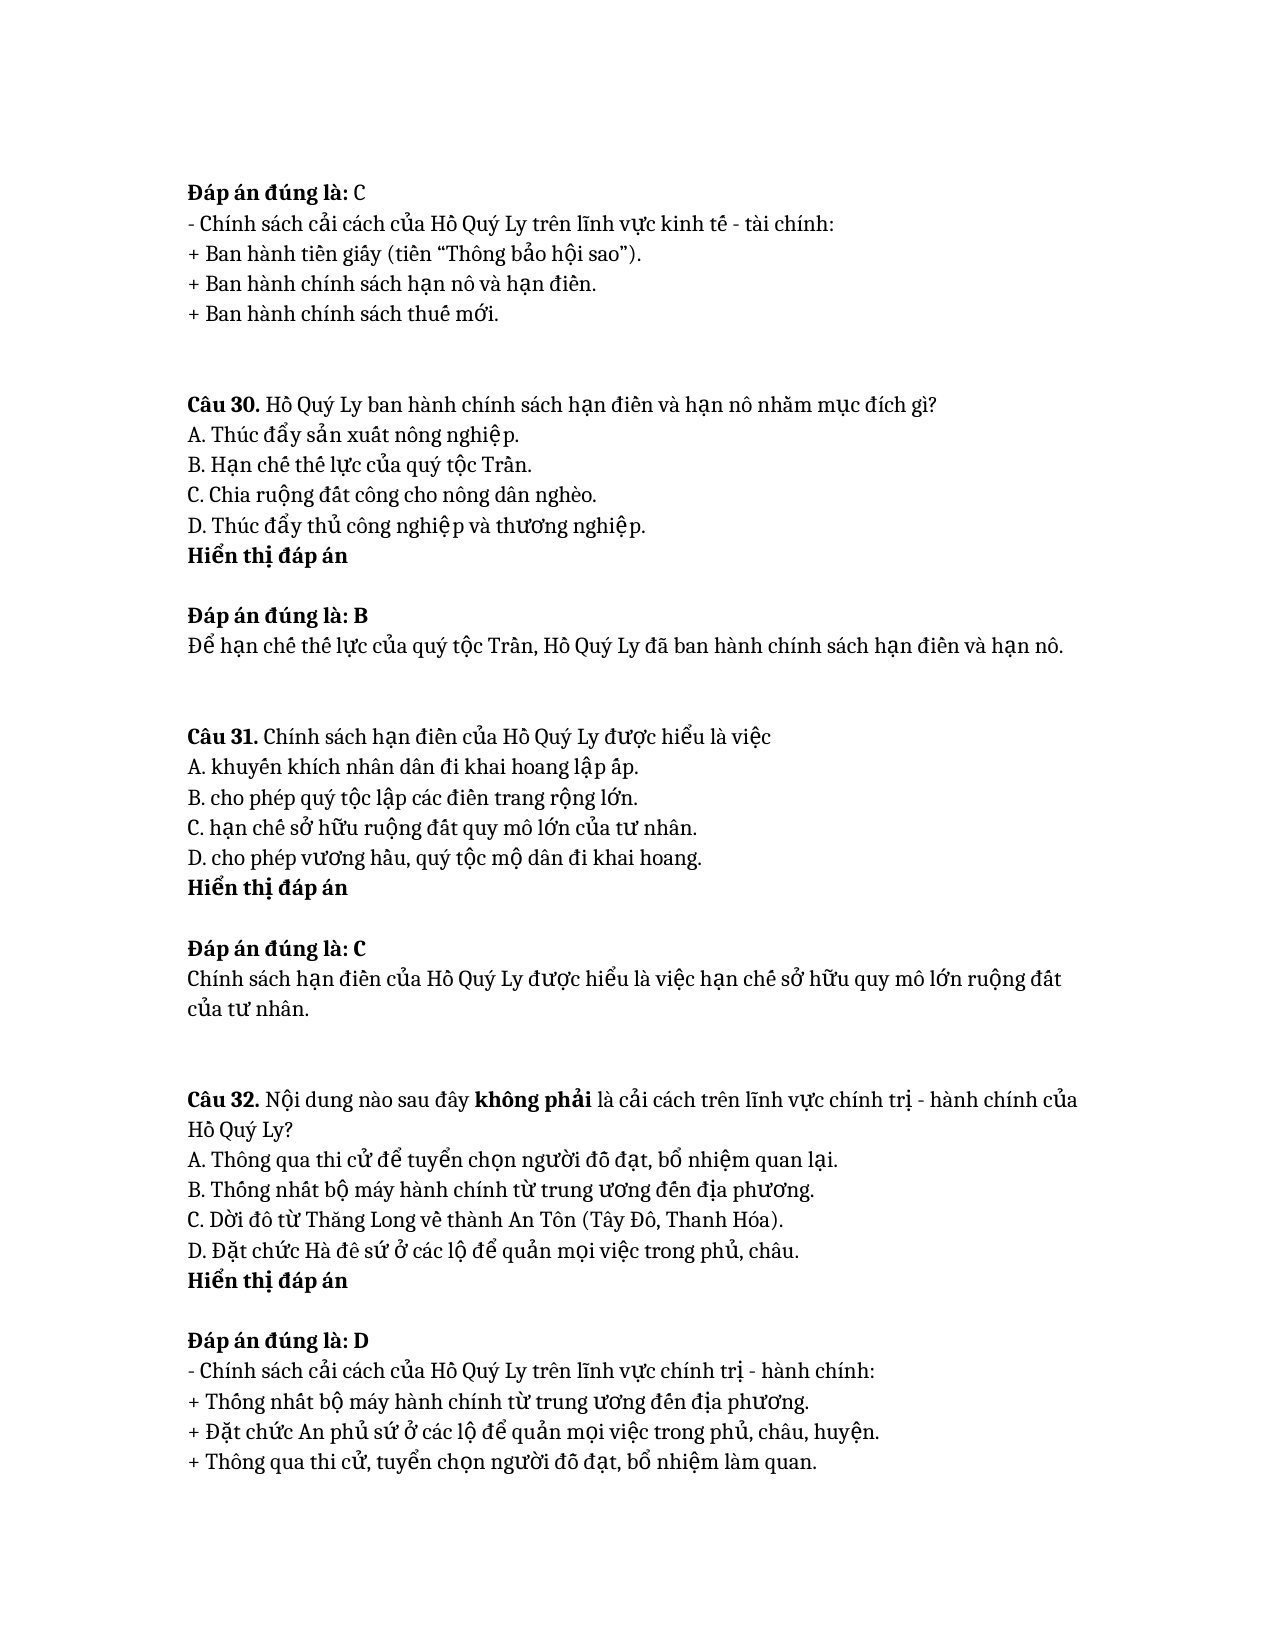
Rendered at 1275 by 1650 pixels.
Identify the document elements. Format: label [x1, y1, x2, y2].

text [187, 150, 1087, 1475]
